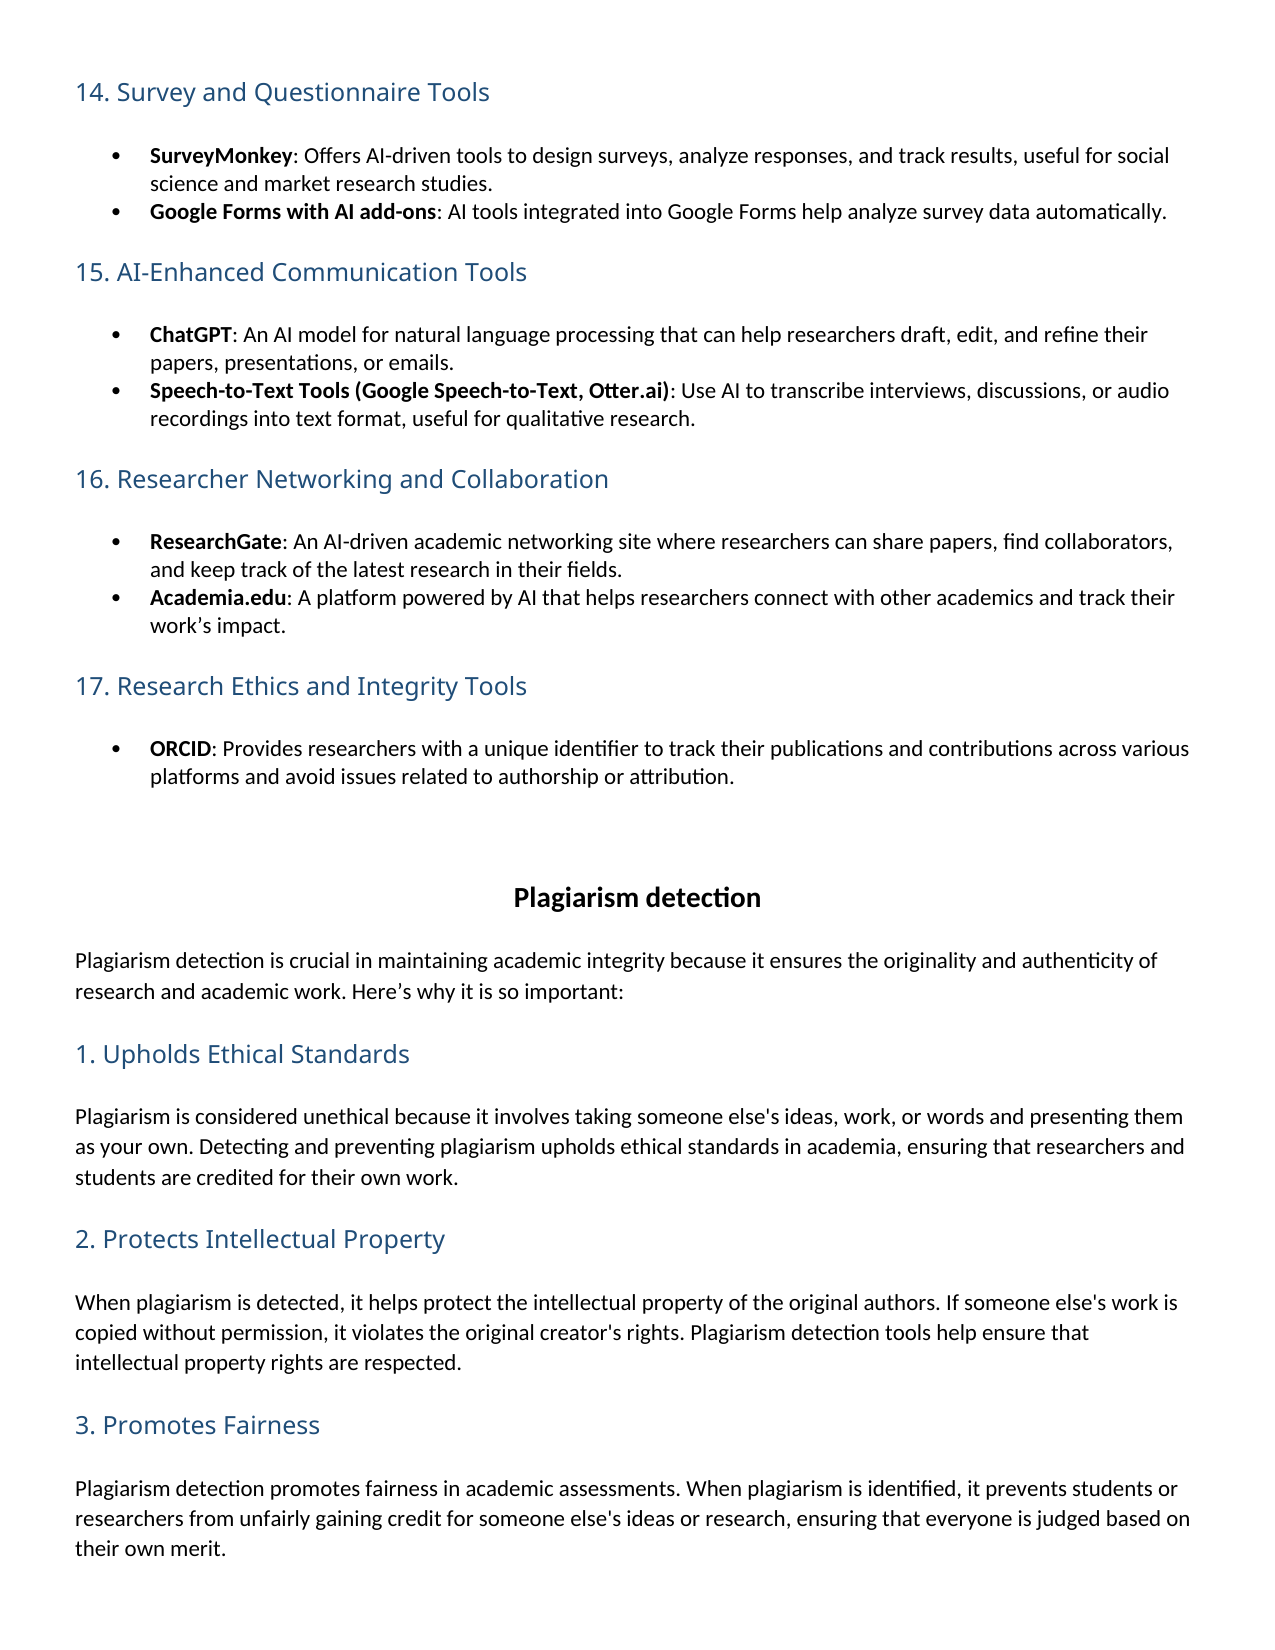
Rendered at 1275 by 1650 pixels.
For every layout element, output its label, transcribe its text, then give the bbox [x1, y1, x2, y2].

subtitle 17. Research Ethics and Integrity Tools [75, 668, 1200, 703]
text Plagiarism detection [75, 879, 1200, 915]
list Google Forms with AI add-ons: AI tools integrated into Google Forms help analyze survey data automatically. [112, 197, 1200, 225]
text Plagiarism is considered unethical because it involves taking someone else's ideas, work, or words and presenting them as your own. Detecting and preventing plagiarism upholds ethical standards in academia, ensuring that researchers and students are credited for their own work. [75, 1102, 1200, 1191]
list ResearchGate: An AI-driven academic networking site where researchers can share papers, find collaborators, and keep track of the latest research in their fields. [112, 527, 1200, 583]
list SurveyMonkey: Offers AI-driven tools to design surveys, analyze responses, and track results, useful for social science and market research studies. [112, 141, 1200, 197]
subtitle 14. Survey and Questionnaire Tools [75, 75, 1200, 109]
list Academia.edu: A platform powered by AI that helps researchers connect with other academics and track their work’s impact. [112, 583, 1200, 639]
text Plagiarism detection is crucial in maintaining academic integrity because it ensures the originality and authenticity of research and academic work. Here’s why it is so important: [75, 947, 1200, 1005]
subtitle 15. AI-Enhanced Communication Tools [75, 254, 1200, 288]
subtitle 2. Protects Intellectual Property [75, 1222, 1200, 1256]
subtitle 16. Researcher Networking and Collaboration [75, 461, 1200, 495]
subtitle 1. Upholds Ethical Standards [75, 1036, 1200, 1070]
list ChatGPT: An AI model for natural language processing that can help researchers draft, edit, and refine their papers, presentations, or emails. [112, 320, 1200, 376]
list Speech-to-Text Tools (Google Speech-to-Text, Otter.ai): Use AI to transcribe interviews, discussions, or audio recordings into text format, useful for qualitative research. [112, 376, 1200, 432]
text Plagiarism detection promotes fairness in academic assessments. When plagiarism is identified, it prevents students or researchers from unfairly gaining credit for someone else's ideas or research, ensuring that everyone is judged based on their own merit. [75, 1474, 1200, 1562]
text When plagiarism is detected, it helps protect the intellectual property of the original authors. If someone else's work is copied without permission, it violates the original creator's rights. Plagiarism detection tools help ensure that intellectual property rights are respected. [75, 1288, 1200, 1376]
subtitle 3. Promotes Fairness [75, 1408, 1200, 1442]
list ORCID: Provides researchers with a unique identifier to track their publications and contributions across various platforms and avoid issues related to authorship or attribution. [112, 734, 1200, 791]
